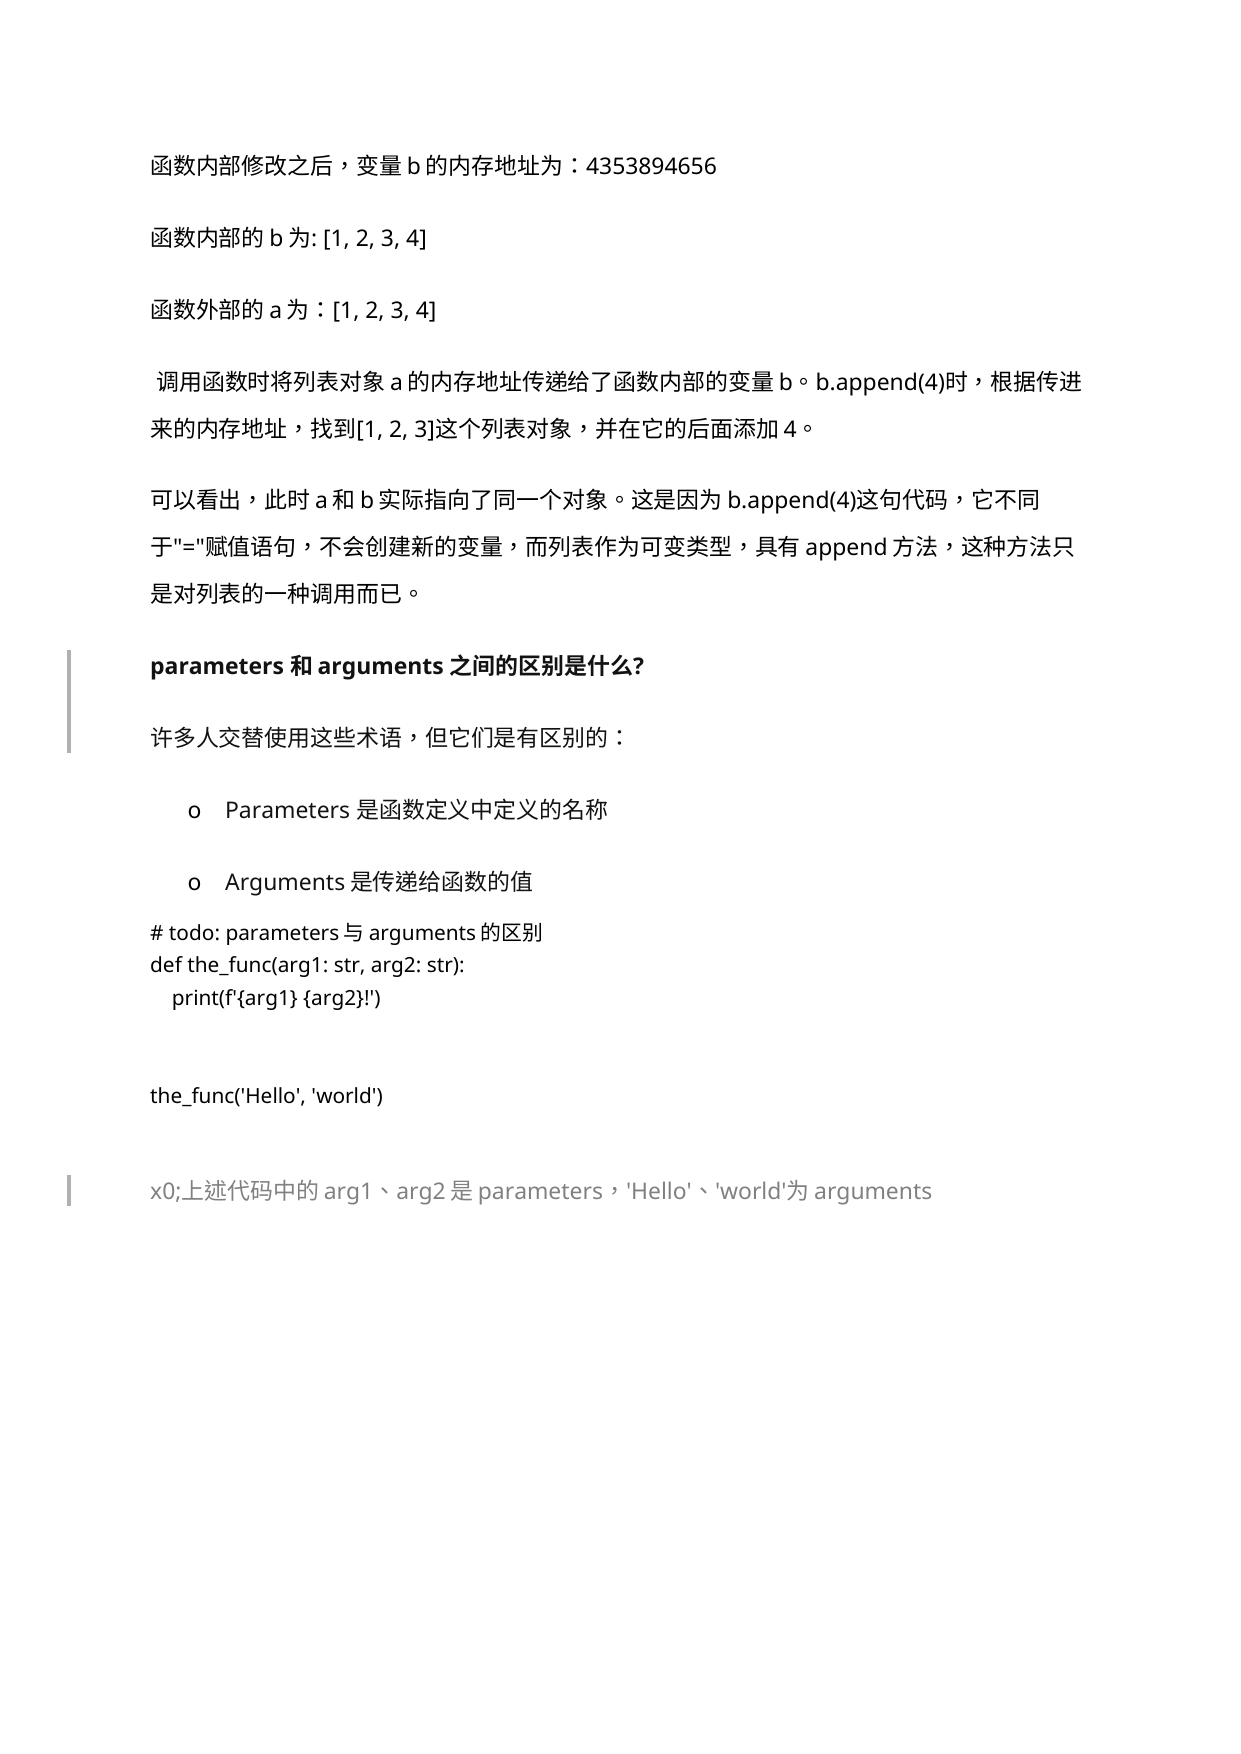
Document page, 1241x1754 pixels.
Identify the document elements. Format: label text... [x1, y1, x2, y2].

text 可以看出，此时a和b实际指向了同一个对象。这是因为b.append(4)这句代码，它不同于"="赋值语句，不会创建新的变量，而列表作为可变类型，具有append方法，这种方法只是对列表的一种调用而已。 [150, 484, 1090, 609]
list Arguments是传递给函数的值 [187, 866, 1090, 897]
text 调用函数时将列表对象a的内存地址传递给了函数内部的变量b。b.append(4)时，根据传进来的内存地址，找到[1, 2, 3]这个列表对象，并在它的后面添加4。 [150, 366, 1090, 444]
text 函数外部的a为：[1, 2, 3, 4] [150, 294, 1090, 325]
text 许多人交替使用这些术语，但它们是有区别的： [71, 722, 1090, 753]
list Parameters 是函数定义中定义的名称 [187, 794, 1090, 825]
text 函数内部修改之后，变量b的内存地址为：4353894656 [150, 150, 1090, 181]
text parameters 和arguments 之间的区别是什么? [71, 650, 1090, 681]
text x0;上述代码中的arg1、arg2是parameters，'Hello'、'world'为arguments [71, 1175, 1090, 1206]
text 函数内部的b为: [1, 2, 3, 4] [150, 222, 1090, 253]
